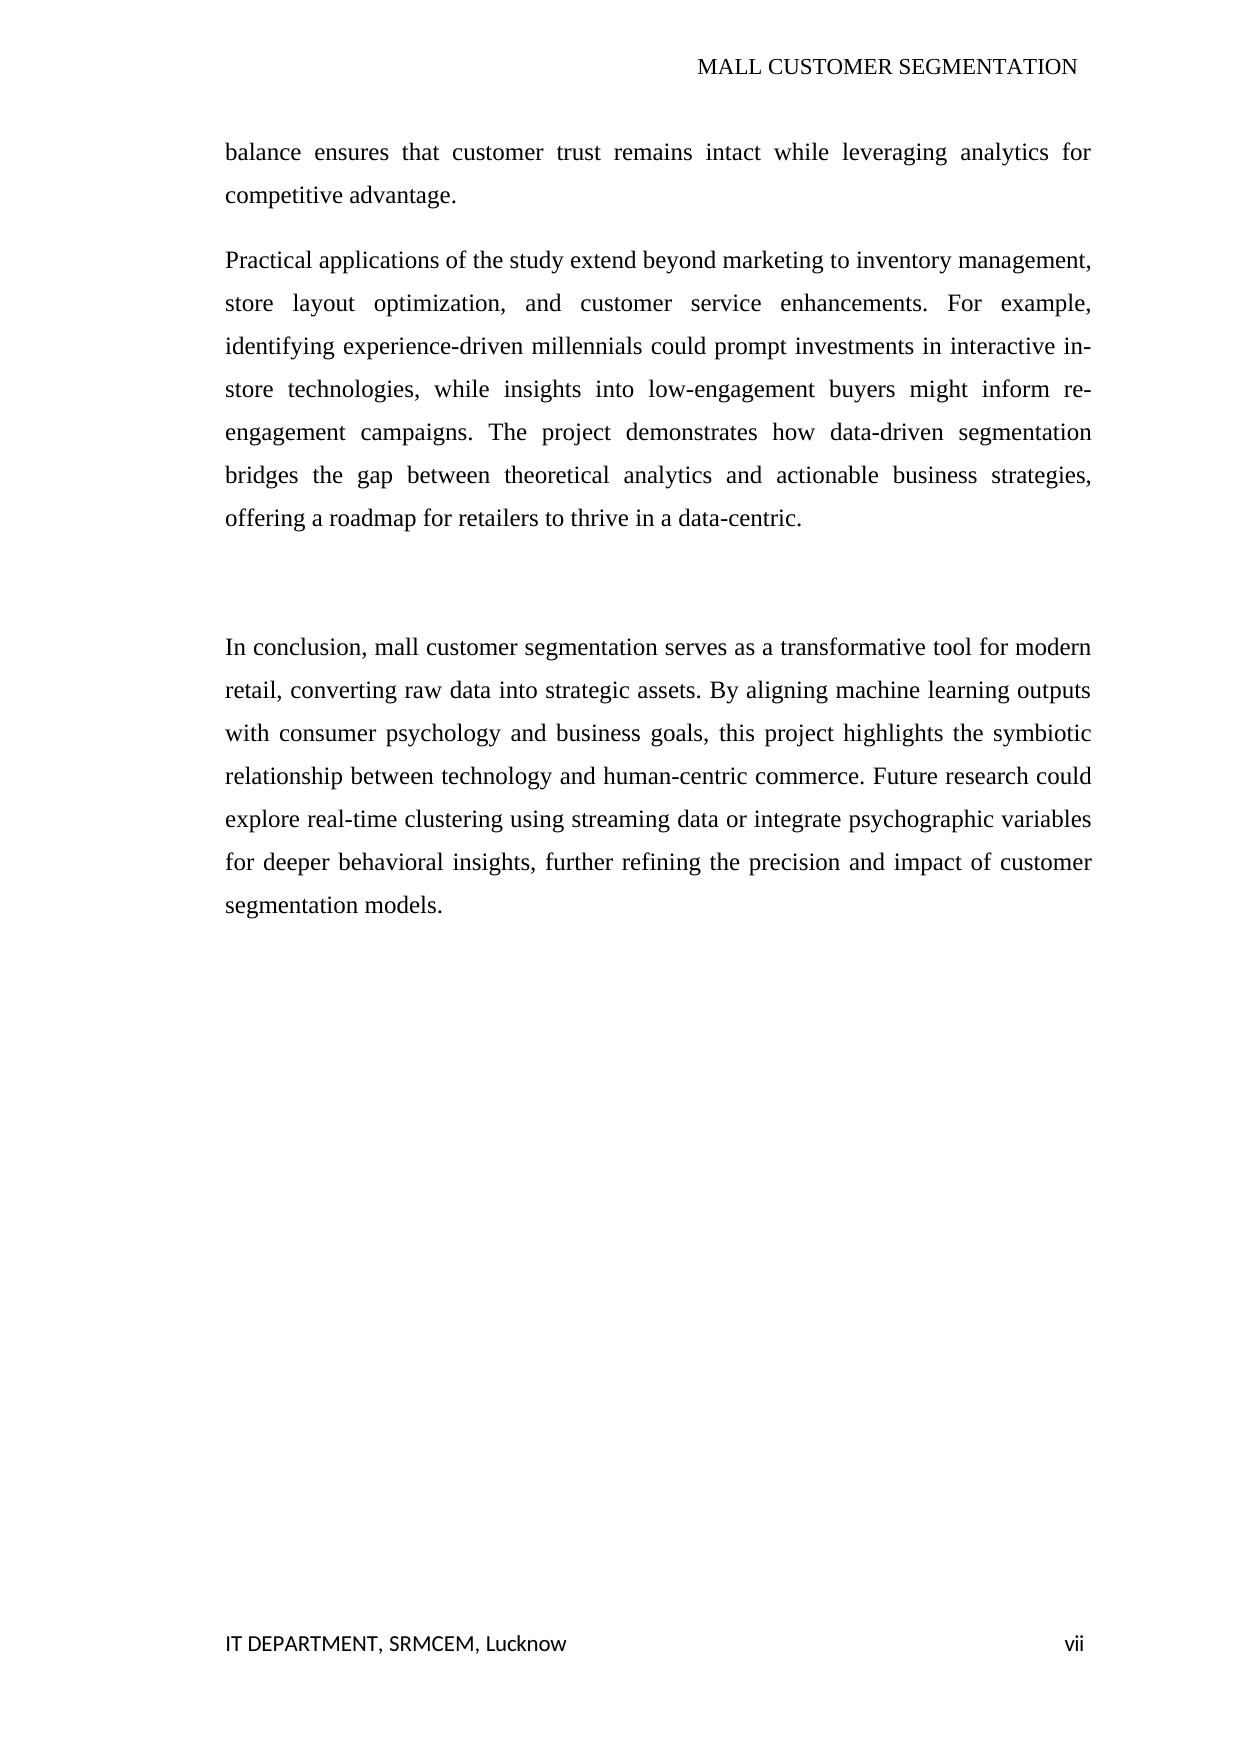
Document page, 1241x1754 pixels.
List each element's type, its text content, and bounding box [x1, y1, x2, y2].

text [225, 137, 1092, 209]
text Practical applications of the study extend beyond marketing to inventory management, store layout optimization, and customer service enhancements. For example, identifying experience-driven millennials could prompt investments in interactive in-store technologies, while insights into low-engagement buyers might inform re-engagement campaigns. The project demonstrates how data-driven segmentation bridges the gap between theoretical analytics and actionable business strategies, offering a roadmap for retailers to thrive in a data-centric. [225, 245, 1093, 532]
text In conclusion, mall customer segmentation serves as a transformative tool for modern retail, converting raw data into strategic assets. By aligning machine learning outputs with consumer psychology and business goals, this project highlights the symbiotic relationship between technology and human-centric commerce. Future research could explore real-time clustering using streaming data or integrate psychographic variables for deeper behavioral insights, further refining the precision and impact of customer segmentation models. [225, 632, 1093, 919]
